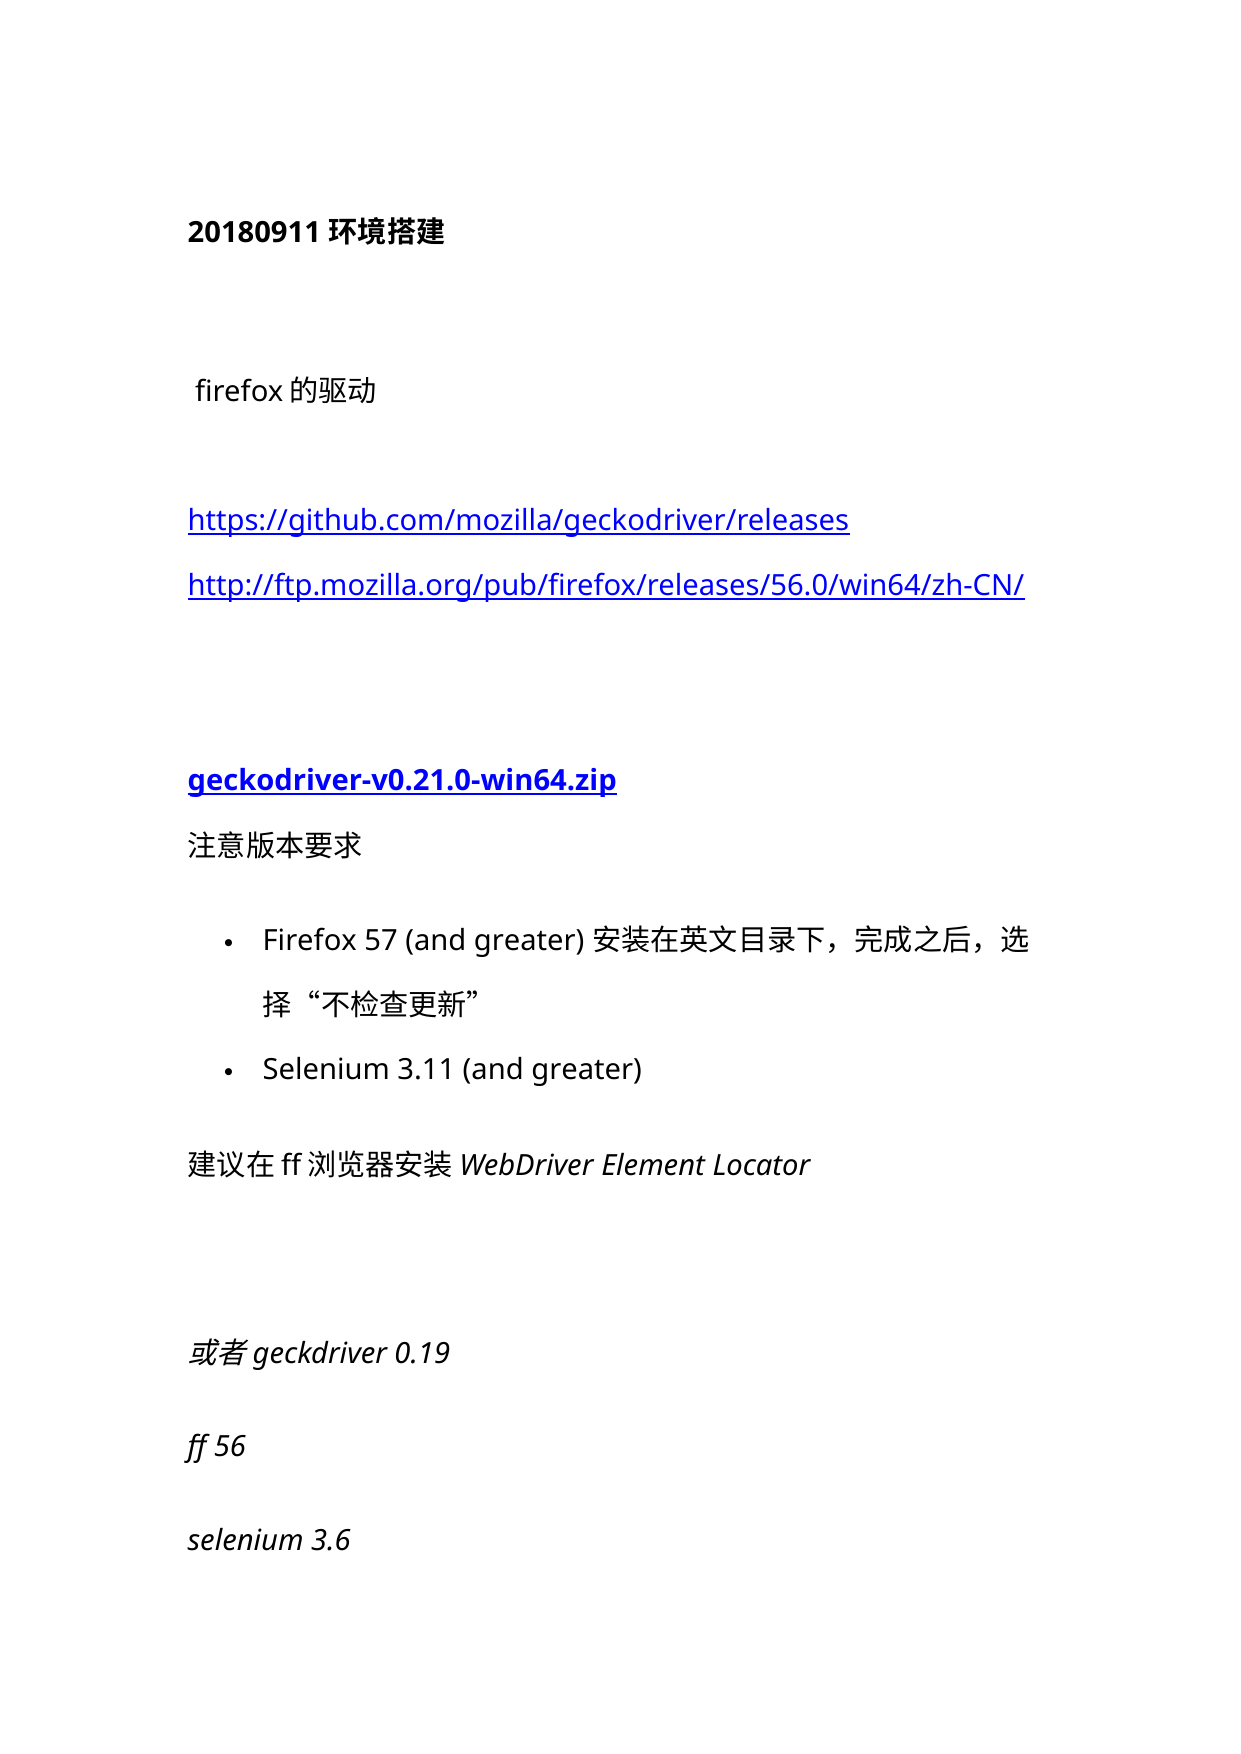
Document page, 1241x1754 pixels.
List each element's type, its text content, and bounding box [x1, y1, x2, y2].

text 注意版本要求 [187, 811, 1053, 876]
subtitle 20180911 环境搭建 [187, 197, 1053, 262]
text http://ftp.mozilla.org/pub/firefox/releases/56.0/win64/zh-CN/ [187, 551, 1053, 616]
list Selenium 3.11 (and greater) [225, 1036, 1053, 1101]
text geckodriver-v0.21.0-win64.zip [187, 746, 1053, 811]
text 或者 geckdriver 0.19 [187, 1318, 1053, 1383]
text https://github.com/mozilla/geckodriver/releases [187, 486, 1053, 551]
text 建议在ff浏览器安装 WebDriver Element Locator [187, 1130, 1053, 1195]
text selenium 3.6 [187, 1506, 1053, 1571]
text firefox的驱动 [187, 356, 1053, 421]
list Firefox 57 (and greater) 安装在英文目录下，完成之后，选择“不检查更新” [225, 906, 1053, 1036]
text ff 56 [187, 1412, 1053, 1477]
